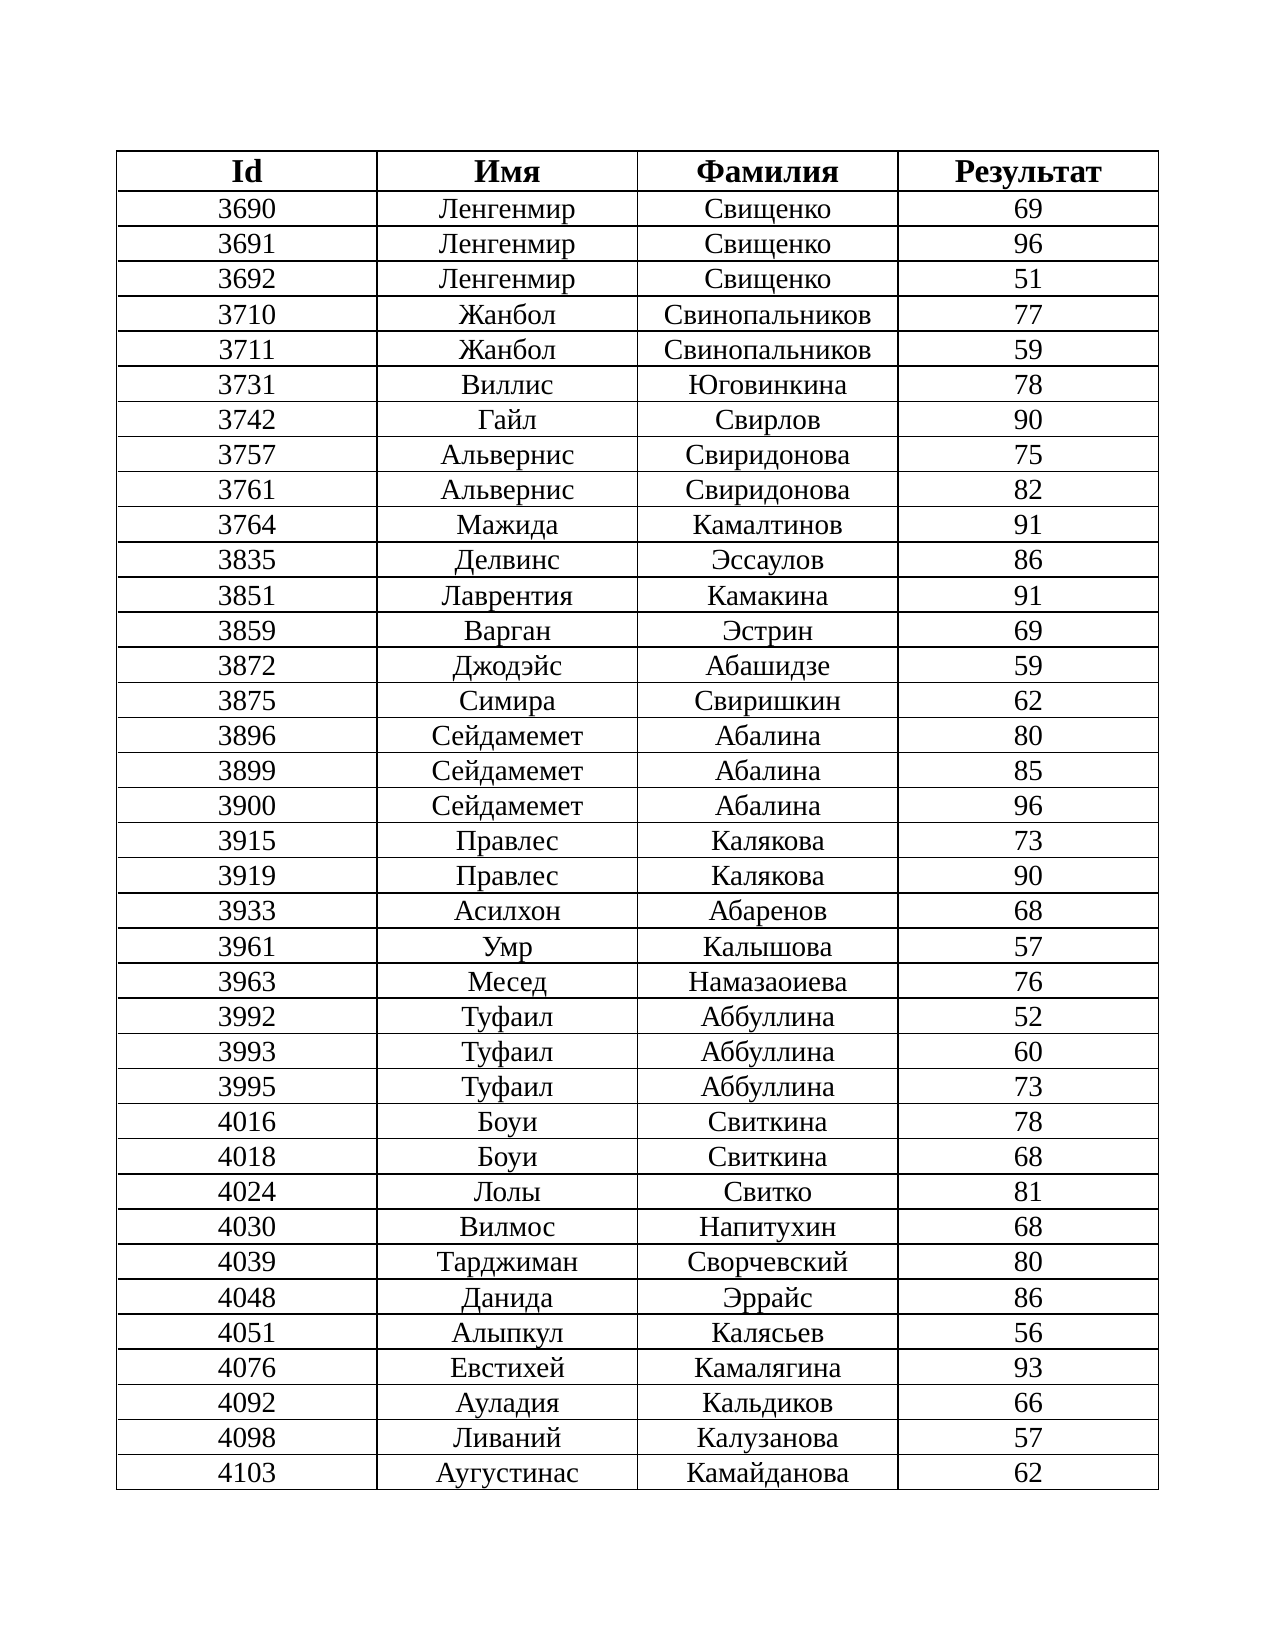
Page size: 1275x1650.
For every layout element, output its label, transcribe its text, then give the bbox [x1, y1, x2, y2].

table_cell 3961 [117, 928, 376, 962]
table_cell 69 [899, 192, 1158, 225]
table_cell 51 [899, 262, 1158, 295]
table_cell 3963 [117, 963, 376, 997]
table_cell 80 [899, 718, 1158, 752]
table_cell Лолы [378, 1175, 637, 1208]
table_header Имя [378, 152, 637, 190]
table_cell 75 [899, 437, 1158, 471]
table_cell Виллис [378, 367, 637, 401]
table_cell Ленгенмир [378, 262, 637, 295]
table_cell Калякова [638, 858, 897, 892]
table_cell Умр [378, 929, 637, 962]
table_cell Калясьев [638, 1315, 897, 1348]
table_cell 3900 [117, 788, 376, 822]
table_cell Делвинс [378, 543, 637, 576]
table_cell 3710 [117, 296, 376, 330]
table_cell 62 [899, 1455, 1158, 1489]
table_cell 4018 [117, 1139, 376, 1173]
table_cell 96 [899, 227, 1158, 260]
table_cell 3690 [117, 191, 376, 225]
table_cell 3872 [117, 647, 376, 681]
table_cell 4039 [117, 1244, 376, 1278]
table_cell 3896 [117, 718, 376, 752]
table_cell 66 [899, 1385, 1158, 1418]
table_cell Абалина [638, 753, 897, 787]
table_header Фамилия [638, 152, 897, 190]
table_cell Сейдамемет [378, 718, 637, 752]
table_cell 4103 [117, 1455, 376, 1489]
table_cell 68 [899, 894, 1158, 927]
table_cell 62 [899, 683, 1158, 716]
table_cell 59 [899, 332, 1158, 365]
table_cell Туфаил [378, 1034, 637, 1067]
table_cell 4076 [117, 1349, 376, 1383]
table_header Id [117, 152, 376, 190]
table_cell 3757 [117, 437, 376, 471]
table_cell 90 [899, 858, 1158, 892]
table_cell 3875 [117, 683, 376, 716]
table_cell Намазаоиева [638, 964, 897, 997]
table_cell 3764 [117, 507, 376, 541]
table_cell 3995 [117, 1069, 376, 1103]
table_cell Камайданова [638, 1455, 897, 1489]
table_cell Свинопальников [638, 297, 897, 330]
table_cell 3992 [117, 998, 376, 1032]
table_cell 3859 [117, 612, 376, 646]
table_cell Правлес [378, 858, 637, 892]
table_cell Калышова [638, 929, 897, 962]
table_cell 93 [899, 1350, 1158, 1383]
table_cell Свитко [638, 1175, 897, 1208]
table_cell Свинопальников [638, 332, 897, 365]
table_cell Свиткина [638, 1104, 897, 1138]
table_cell 73 [899, 823, 1158, 857]
table_cell 4048 [117, 1279, 376, 1313]
table_cell 59 [899, 648, 1158, 681]
table_cell Напитухин [638, 1210, 897, 1243]
table_cell 57 [899, 929, 1158, 962]
table_cell Варган [378, 613, 637, 646]
table_cell 3692 [117, 261, 376, 295]
table_cell 4016 [117, 1104, 376, 1138]
table_cell Свищенко [638, 262, 897, 295]
table_cell 4098 [117, 1420, 376, 1454]
table_cell 3915 [117, 823, 376, 857]
table_cell Данида [378, 1280, 637, 1313]
table_cell Абалина [638, 718, 897, 752]
table_cell Алыпкул [378, 1315, 637, 1348]
table_cell Аббуллина [638, 1034, 897, 1067]
table_cell 3731 [117, 366, 376, 401]
table_cell 60 [899, 1034, 1158, 1067]
table_cell 3851 [117, 577, 376, 611]
table_cell Калякова [638, 823, 897, 857]
table_cell 80 [899, 1245, 1158, 1278]
table_cell 3691 [117, 226, 376, 260]
table_cell Свищенко [638, 227, 897, 260]
table_cell Абалина [638, 788, 897, 822]
table_cell Свиришкин [638, 683, 897, 716]
table_cell 3742 [117, 402, 376, 436]
table_cell Эссаулов [638, 543, 897, 576]
table_cell 4024 [117, 1174, 376, 1208]
table_cell 78 [899, 367, 1158, 401]
table_cell 91 [899, 578, 1158, 611]
table_cell Боуи [378, 1139, 637, 1173]
table_cell 3899 [117, 753, 376, 787]
table_cell Лаврентия [378, 578, 637, 611]
table_cell Мажида [378, 507, 637, 541]
table_cell 77 [899, 297, 1158, 330]
table_cell 81 [899, 1175, 1158, 1208]
table_cell 3711 [117, 331, 376, 365]
table_header Результат [899, 152, 1158, 190]
table_cell 3933 [117, 893, 376, 927]
table_cell 69 [899, 613, 1158, 646]
table_cell 90 [899, 402, 1158, 436]
table_cell Сворчевский [638, 1245, 897, 1278]
table_cell Ленгенмир [378, 227, 637, 260]
table_cell Жанбол [378, 297, 637, 330]
table_cell 4051 [117, 1314, 376, 1348]
table_cell Эстрин [638, 613, 897, 646]
table_cell 68 [899, 1139, 1158, 1173]
table_cell Свиридонова [638, 472, 897, 506]
table_cell 78 [899, 1104, 1158, 1138]
table_cell Аббуллина [638, 1069, 897, 1103]
table_cell 73 [899, 1069, 1158, 1103]
table_cell Абашидзе [638, 648, 897, 681]
table_cell Ленгенмир [378, 192, 637, 225]
table_cell 82 [899, 472, 1158, 506]
table_cell Альвернис [378, 437, 637, 471]
table_cell 3761 [117, 472, 376, 506]
table_cell Боуи [378, 1104, 637, 1138]
table_cell 86 [899, 1280, 1158, 1313]
table_cell 57 [899, 1420, 1158, 1454]
table_cell 3835 [117, 542, 376, 576]
table_cell Свирлов [638, 402, 897, 436]
table_cell Свиридонова [638, 437, 897, 471]
table_cell Камалтинов [638, 507, 897, 541]
table_cell Кальдиков [638, 1385, 897, 1418]
table_cell Эррайс [638, 1280, 897, 1313]
table_cell 91 [899, 507, 1158, 541]
table_cell Месед [378, 964, 637, 997]
table_cell 4030 [117, 1209, 376, 1243]
table_cell 86 [899, 543, 1158, 576]
table_cell Аббуллина [638, 999, 897, 1032]
table_cell Тарджиман [378, 1245, 637, 1278]
table_cell 68 [899, 1210, 1158, 1243]
table_cell Свищенко [638, 192, 897, 225]
table_cell Сейдамемет [378, 788, 637, 822]
table_cell Вилмос [378, 1210, 637, 1243]
table_cell 4092 [117, 1385, 376, 1418]
table_cell Джодэйс [378, 648, 637, 681]
table_cell Юговинкина [638, 367, 897, 401]
table_cell Евстихей [378, 1350, 637, 1383]
table_cell Правлес [378, 823, 637, 857]
table_cell Жанбол [378, 332, 637, 365]
table_cell 56 [899, 1315, 1158, 1348]
table_cell Симира [378, 683, 637, 716]
table_cell 76 [899, 964, 1158, 997]
table_cell 52 [899, 999, 1158, 1032]
table_cell Гайл [378, 402, 637, 436]
table_cell Туфаил [378, 999, 637, 1032]
table_cell Калузанова [638, 1420, 897, 1454]
table_cell Асилхон [378, 894, 637, 927]
table_cell Альвернис [378, 472, 637, 506]
table_cell Свиткина [638, 1139, 897, 1173]
table_cell 3993 [117, 1034, 376, 1067]
table_cell Туфаил [378, 1069, 637, 1103]
table_cell Абаренов [638, 894, 897, 927]
table_cell 85 [899, 753, 1158, 787]
table_cell 96 [899, 788, 1158, 822]
table_cell Камалягина [638, 1350, 897, 1383]
table_cell Сейдамемет [378, 753, 637, 787]
table_cell Ауладия [378, 1385, 637, 1418]
table_cell Ливаний [378, 1420, 637, 1454]
table_cell Аугустинас [378, 1455, 637, 1489]
table_cell Камакина [638, 578, 897, 611]
table_cell 3919 [117, 858, 376, 892]
